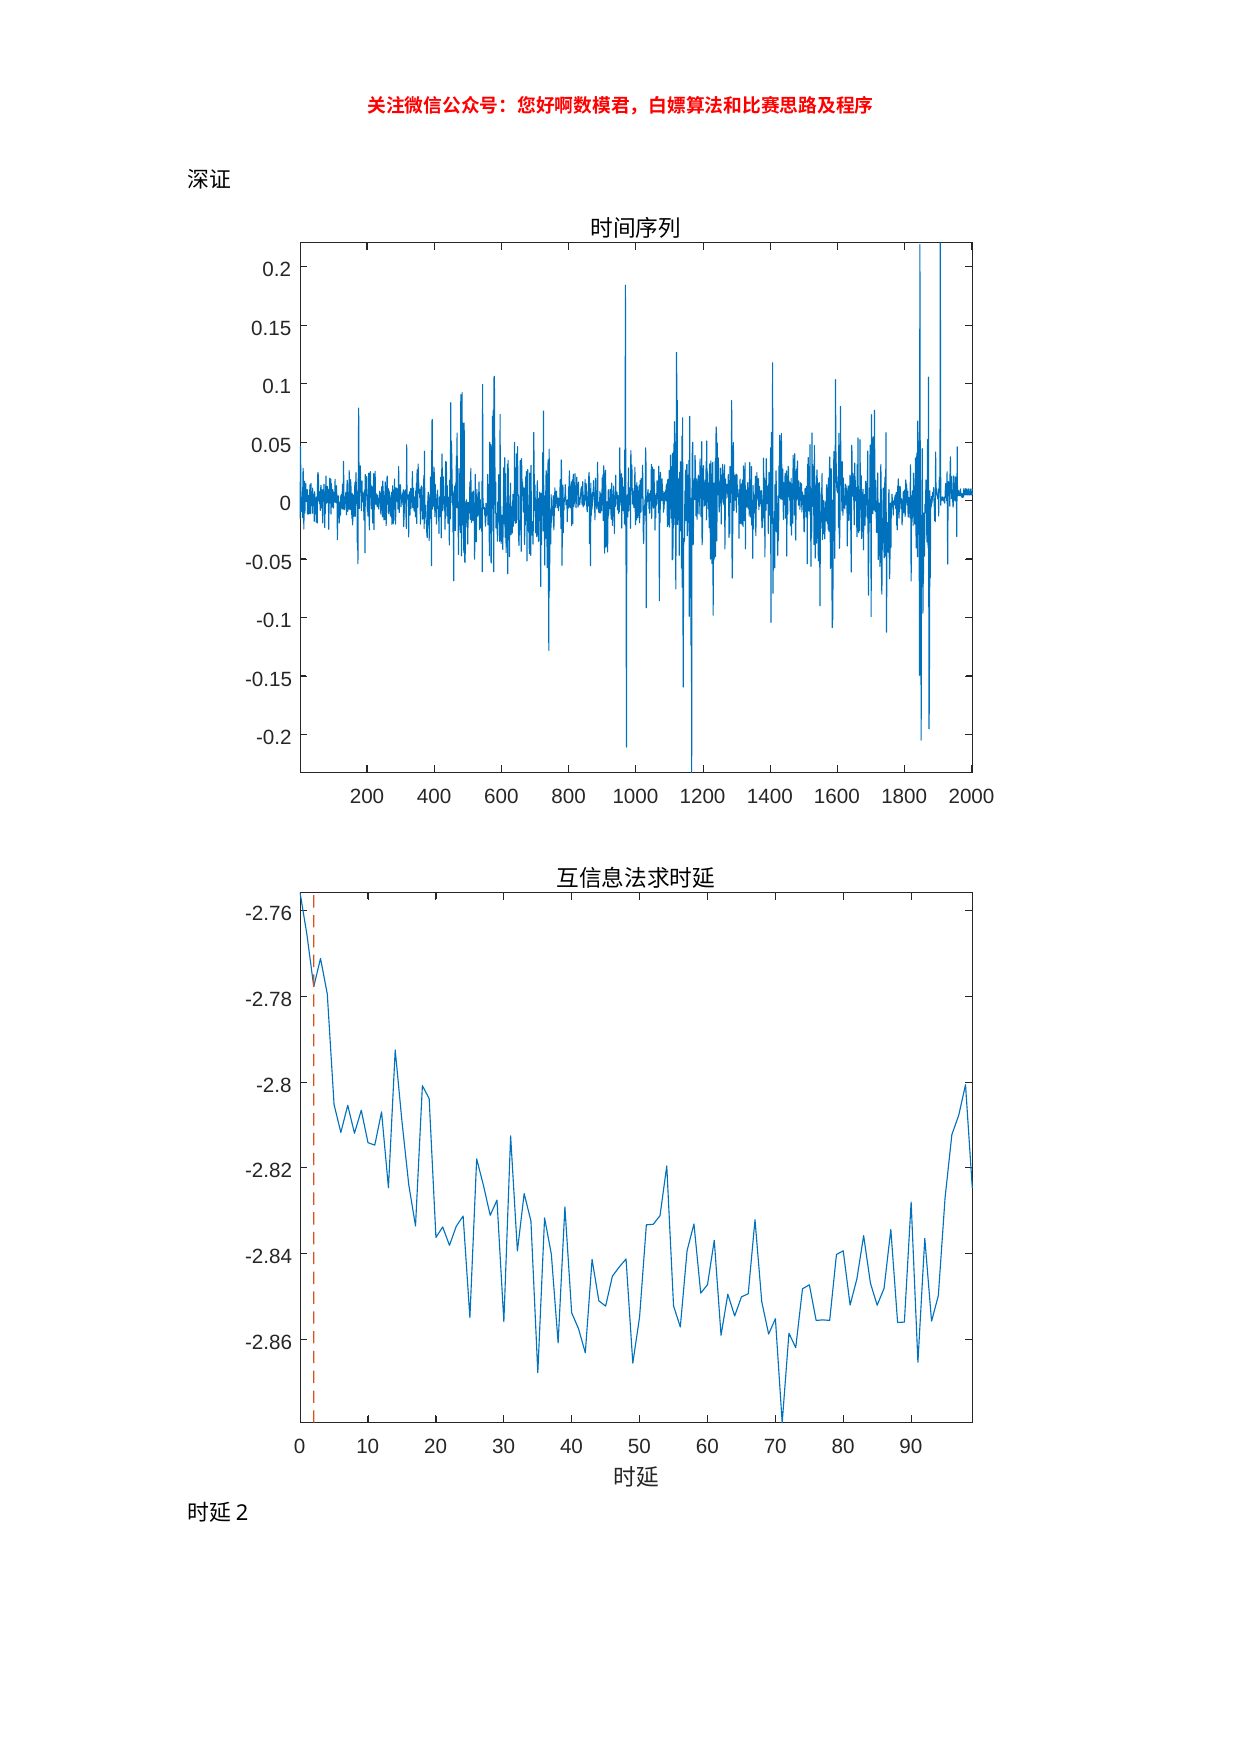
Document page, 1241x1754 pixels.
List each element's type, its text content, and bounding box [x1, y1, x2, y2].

text 深证 [187, 162, 1053, 194]
text 时延2 [187, 1494, 1053, 1527]
